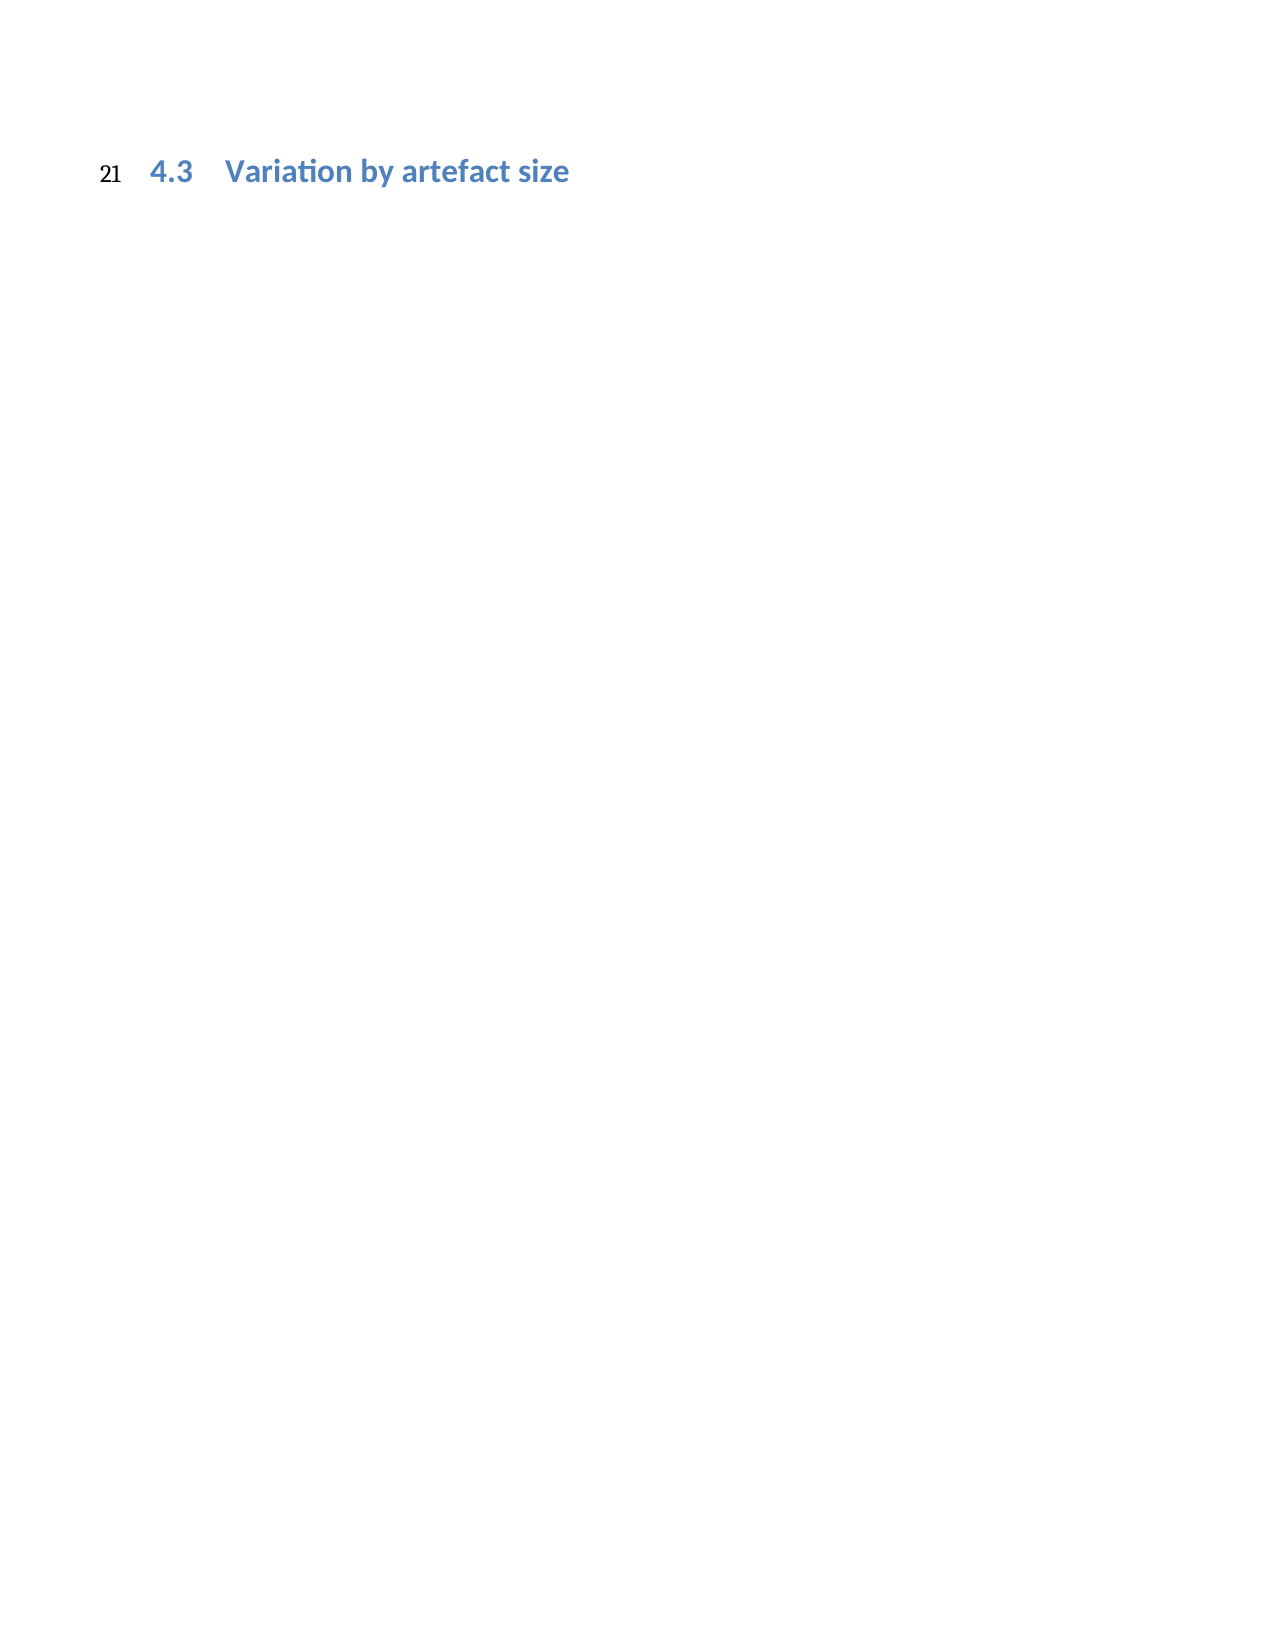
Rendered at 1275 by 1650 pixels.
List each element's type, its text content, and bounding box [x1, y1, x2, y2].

subtitle 4.3 Variation by artefact size [150, 150, 1125, 191]
